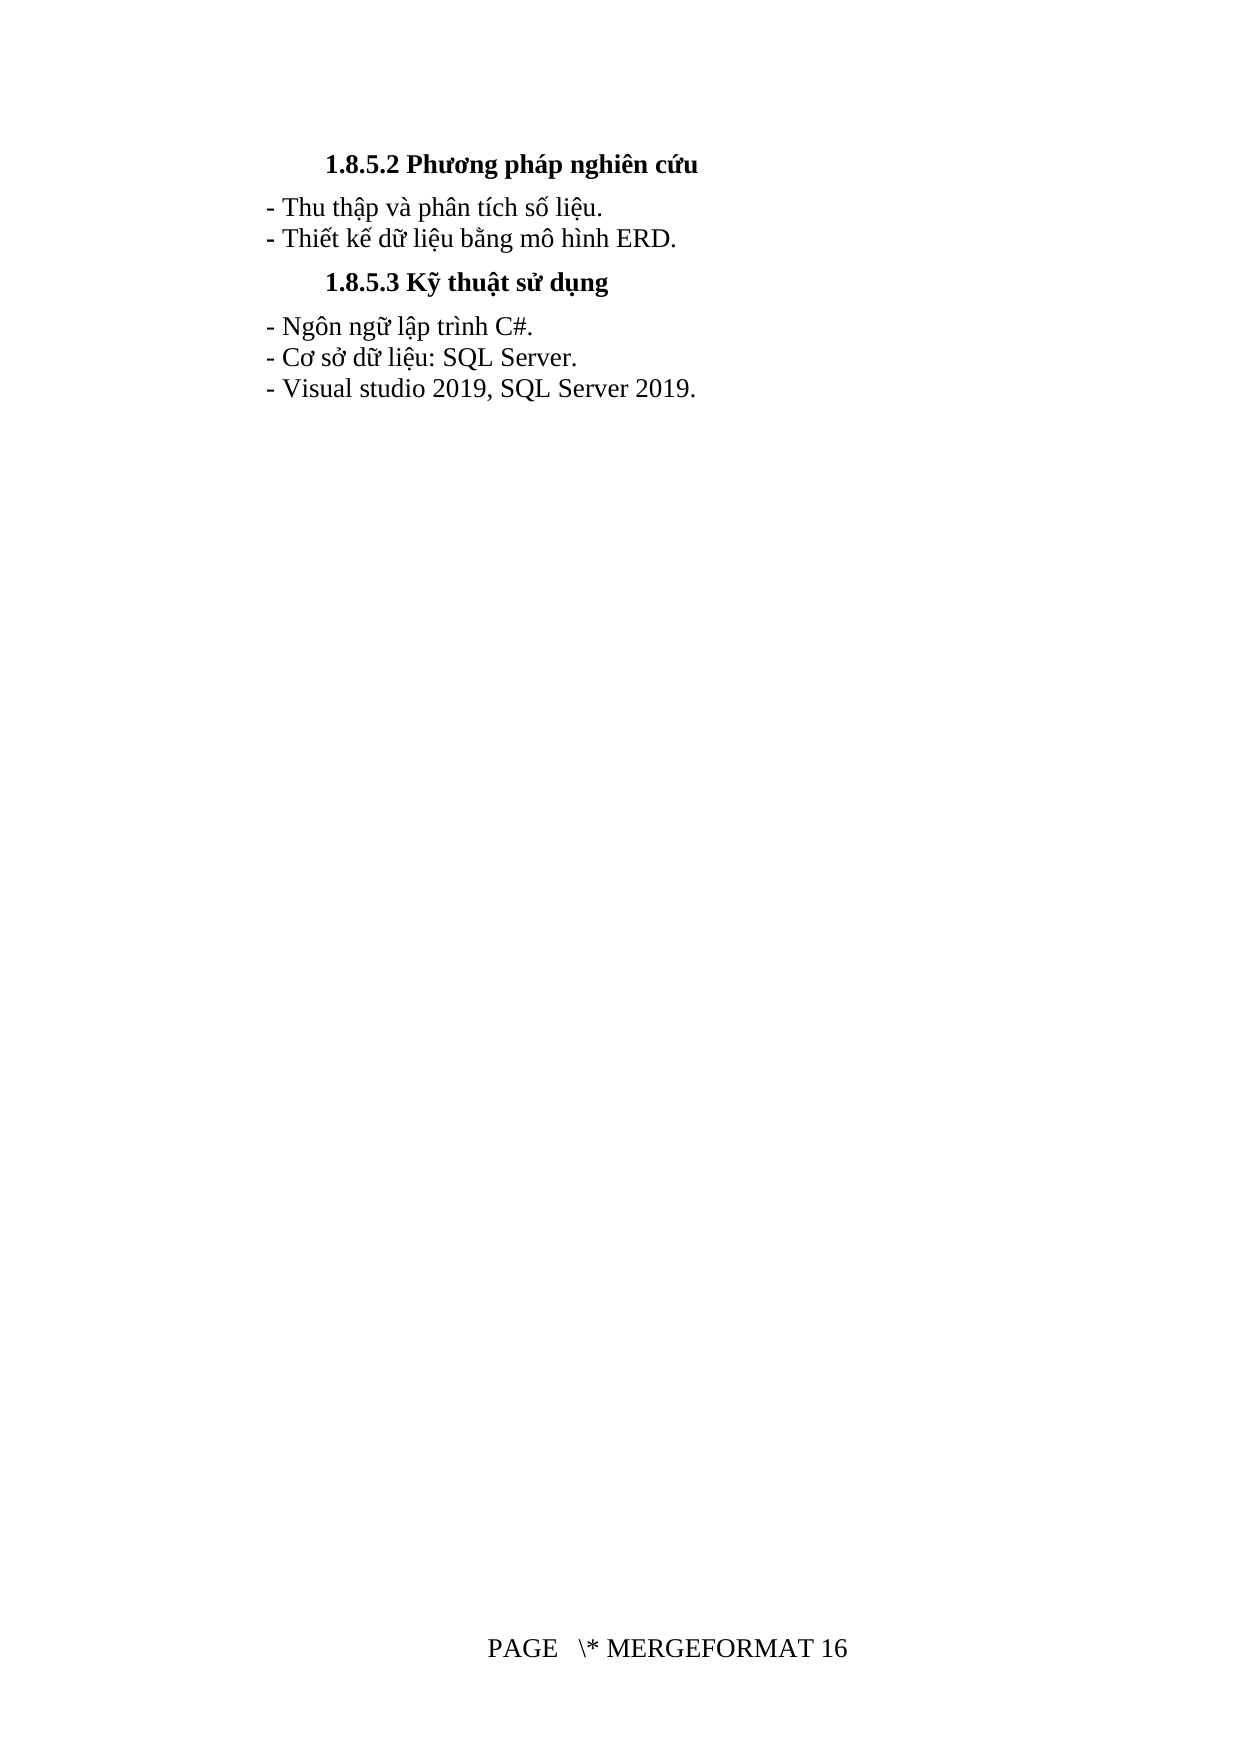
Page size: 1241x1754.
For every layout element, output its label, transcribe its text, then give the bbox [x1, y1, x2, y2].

list Cơ sở dữ liệu: SQL Server. [266, 341, 1122, 372]
list Thiết kế dữ liệu bằng mô hình ERD. [266, 222, 1122, 254]
list Ngôn ngữ lập trình C#. [266, 310, 1122, 341]
subtitle 1.8.5.3 Kỹ thuật sử dụng [266, 266, 1122, 297]
list Thu thập và phân tích số liệu. [266, 191, 1122, 222]
list Visual studio 2019, SQL Server 2019. [266, 372, 1122, 403]
subtitle 1.8.5.2 Phương pháp nghiên cứu [266, 148, 1122, 179]
